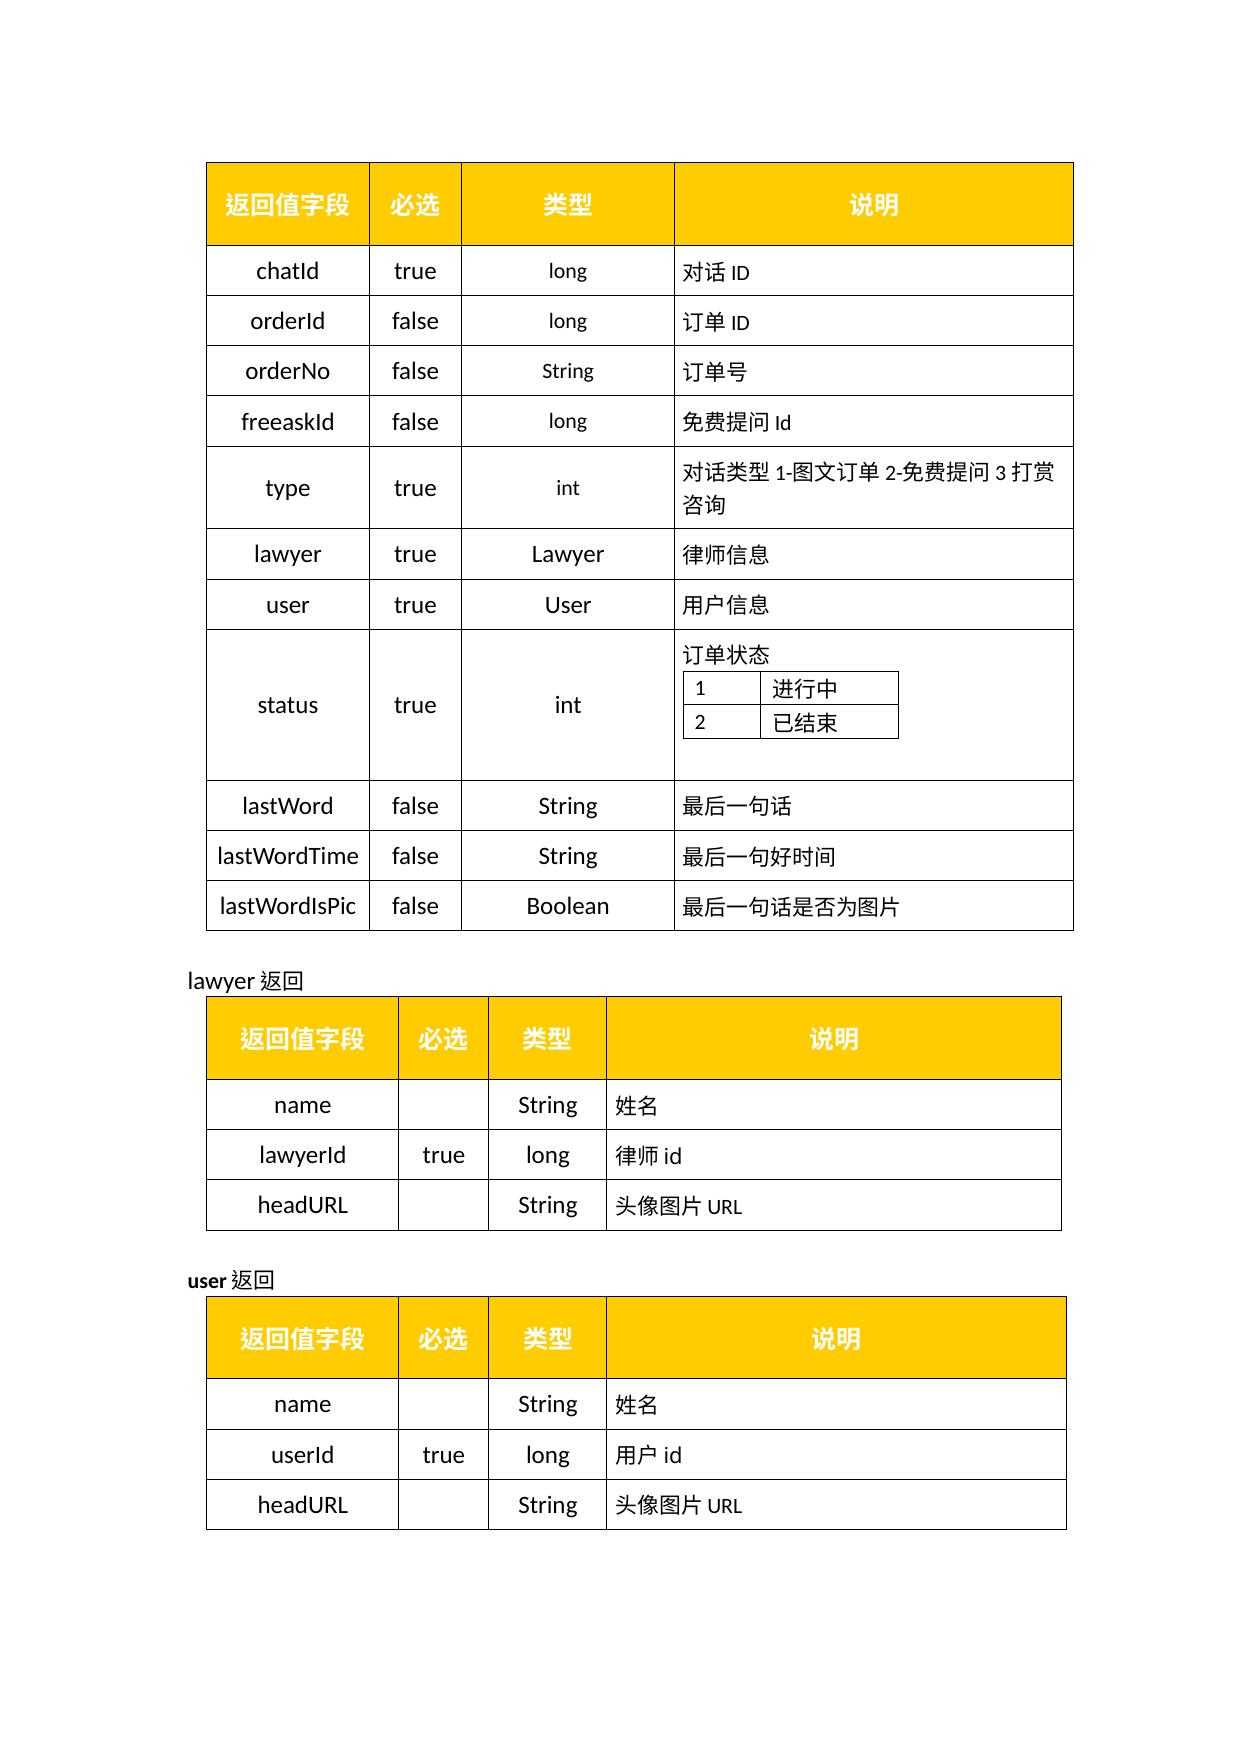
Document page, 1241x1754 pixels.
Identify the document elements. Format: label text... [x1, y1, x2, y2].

table_cell String [462, 346, 674, 395]
table_cell long [462, 246, 674, 295]
table_cell 订单ID [675, 296, 1073, 345]
table_cell true [370, 246, 461, 295]
table_cell 姓名 [607, 1379, 1066, 1428]
table_cell String [489, 1180, 606, 1229]
table_cell false [370, 881, 461, 930]
table_cell String [489, 1379, 606, 1428]
table_cell lastWordTime [207, 831, 369, 880]
table_cell true [399, 1130, 488, 1179]
table_header 类型 [489, 997, 606, 1079]
table_cell 对话类型1-图文订单 2-免费提问 3 打赏咨询 [675, 447, 1073, 528]
text user返回 [187, 1263, 1053, 1296]
table_cell chatId [207, 246, 369, 295]
table_cell int [462, 630, 674, 779]
table_cell [399, 1480, 488, 1529]
table_cell [399, 1379, 488, 1428]
table_cell 订单状态 [675, 630, 1073, 779]
table_header 类型 [462, 163, 674, 245]
table_cell freeaskId [207, 396, 369, 446]
table_cell long [462, 396, 674, 446]
table_cell lawyer [207, 529, 369, 578]
table_cell false [370, 296, 461, 345]
table_header 必选 [399, 1297, 488, 1378]
table_cell true [370, 580, 461, 629]
table_cell Lawyer [462, 529, 674, 578]
table_header 返回值字段 [207, 997, 398, 1079]
table_cell 最后一句话 [675, 781, 1073, 830]
table_cell 姓名 [607, 1080, 1061, 1129]
table_cell status [207, 630, 369, 779]
table_cell false [370, 346, 461, 395]
table_cell name [207, 1379, 398, 1428]
table_header 返回值字段 [207, 1297, 398, 1378]
table_cell User [462, 580, 674, 629]
table_header 说明 [675, 163, 1073, 245]
table_cell 律师id [607, 1130, 1061, 1179]
table_header 说明 [607, 997, 1061, 1079]
table_cell 最后一句话是否为图片 [675, 881, 1073, 930]
table_cell 订单号 [675, 346, 1073, 395]
table_cell String [462, 831, 674, 880]
table_cell [399, 1180, 488, 1229]
table_cell 律师信息 [675, 529, 1073, 578]
table_header 类型 [489, 1297, 606, 1378]
table_cell userId [207, 1430, 398, 1479]
table_cell true [370, 447, 461, 528]
table_cell String [489, 1480, 606, 1529]
table_cell 用户id [607, 1430, 1066, 1479]
table_cell user [207, 580, 369, 629]
table_header 必选 [370, 163, 461, 245]
table_cell headURL [207, 1480, 398, 1529]
table_header 返回值字段 [207, 163, 369, 245]
table_header 必选 [399, 997, 488, 1079]
table_cell lastWord [207, 781, 369, 830]
table_cell lastWordIsPic [207, 881, 369, 930]
table_cell int [462, 447, 674, 528]
table_cell 用户信息 [675, 580, 1073, 629]
table_cell orderId [207, 296, 369, 345]
table_cell false [370, 781, 461, 830]
table_cell true [370, 529, 461, 578]
table_cell long [489, 1130, 606, 1179]
text lawyer返回 [187, 964, 1053, 996]
table_cell headURL [207, 1180, 398, 1229]
table_cell false [370, 831, 461, 880]
table_cell false [370, 396, 461, 446]
table_cell name [207, 1080, 398, 1129]
table_cell 头像图片URL [607, 1480, 1066, 1529]
table_cell Boolean [462, 881, 674, 930]
table_cell [399, 1080, 488, 1129]
table_cell true [399, 1430, 488, 1479]
table_cell String [489, 1080, 606, 1129]
table_cell lawyerId [207, 1130, 398, 1179]
table_cell 对话ID [675, 246, 1073, 295]
table_cell long [489, 1430, 606, 1479]
table_cell true [370, 630, 461, 779]
table_cell String [462, 781, 674, 830]
table_cell long [462, 296, 674, 345]
table_cell 头像图片URL [607, 1180, 1061, 1229]
table_cell type [207, 447, 369, 528]
table_cell 免费提问Id [675, 396, 1073, 446]
table_cell 最后一句好时间 [675, 831, 1073, 880]
table_cell orderNo [207, 346, 369, 395]
table_header 说明 [607, 1297, 1066, 1378]
